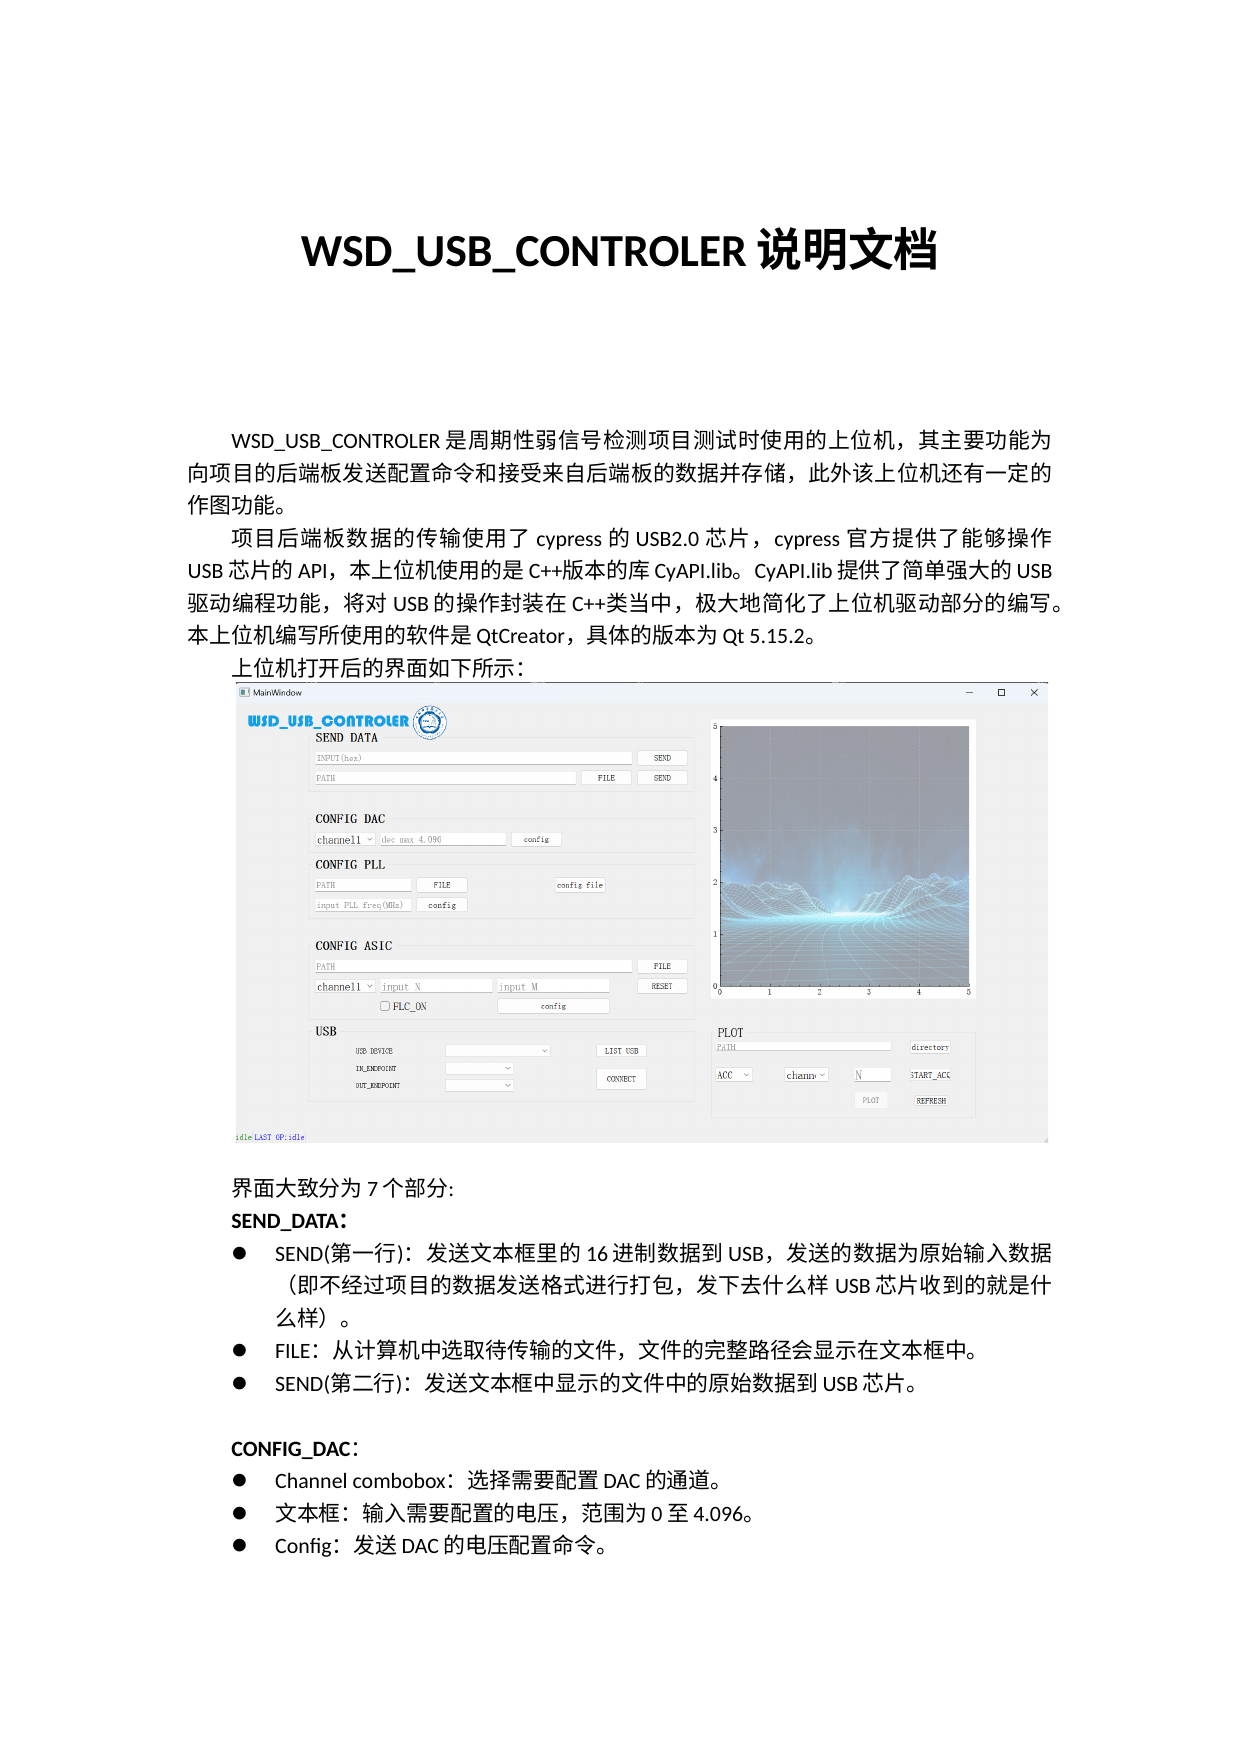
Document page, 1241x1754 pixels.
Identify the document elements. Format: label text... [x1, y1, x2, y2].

list Channel combobox：选择需要配置DAC的通道。 [231, 1463, 1053, 1495]
text CONFIG_DAC： [187, 1430, 1053, 1463]
text SEND_DATA： [187, 1203, 1053, 1235]
list 文本框：输入需要配置的电压，范围为0至4.096。 [231, 1495, 1053, 1528]
picture [235, 682, 1049, 1143]
text 界面大致分为7个部分: [187, 1170, 1053, 1203]
list SEND(第二行)：发送文本框中显示的文件中的原始数据到USB芯片。 [231, 1365, 1053, 1398]
list FILE：从计算机中选取待传输的文件，文件的完整路径会显示在文本框中。 [231, 1333, 1053, 1365]
text WSD_USB_CONTROLER是周期性弱信号检测项目测试时使用的上位机，其主要功能为向项目的后端板发送配置命令和接受来自后端板的数据并存储，此外该上位机还有一定的作图功能。 [187, 423, 1053, 520]
text 上位机打开后的界面如下所示： [187, 650, 1053, 683]
text 项目后端板数据的传输使用了cypress的USB2.0芯片，cypress官方提供了能够操作USB芯片的API，本上位机使用的是C++版本的库CyAPI.lib。CyAPI.lib提供了简单强大的USB驱动编程功能，将对USB的操作封装在C++类当中，极大地简化了上位机驱动部分的编写。本上位机编写所使用的软件是QtCreator，具体的版本为Qt 5.15.2。 [187, 520, 1053, 650]
subtitle WSD_USB_CONTROLER说明文档 [187, 197, 1053, 295]
list SEND(第一行)：发送文本框里的16进制数据到USB，发送的数据为原始输入数据（即不经过项目的数据发送格式进行打包，发下去什么样USB芯片收到的就是什么样）。 [231, 1235, 1053, 1333]
list Config：发送DAC的电压配置命令。 [231, 1528, 1053, 1560]
